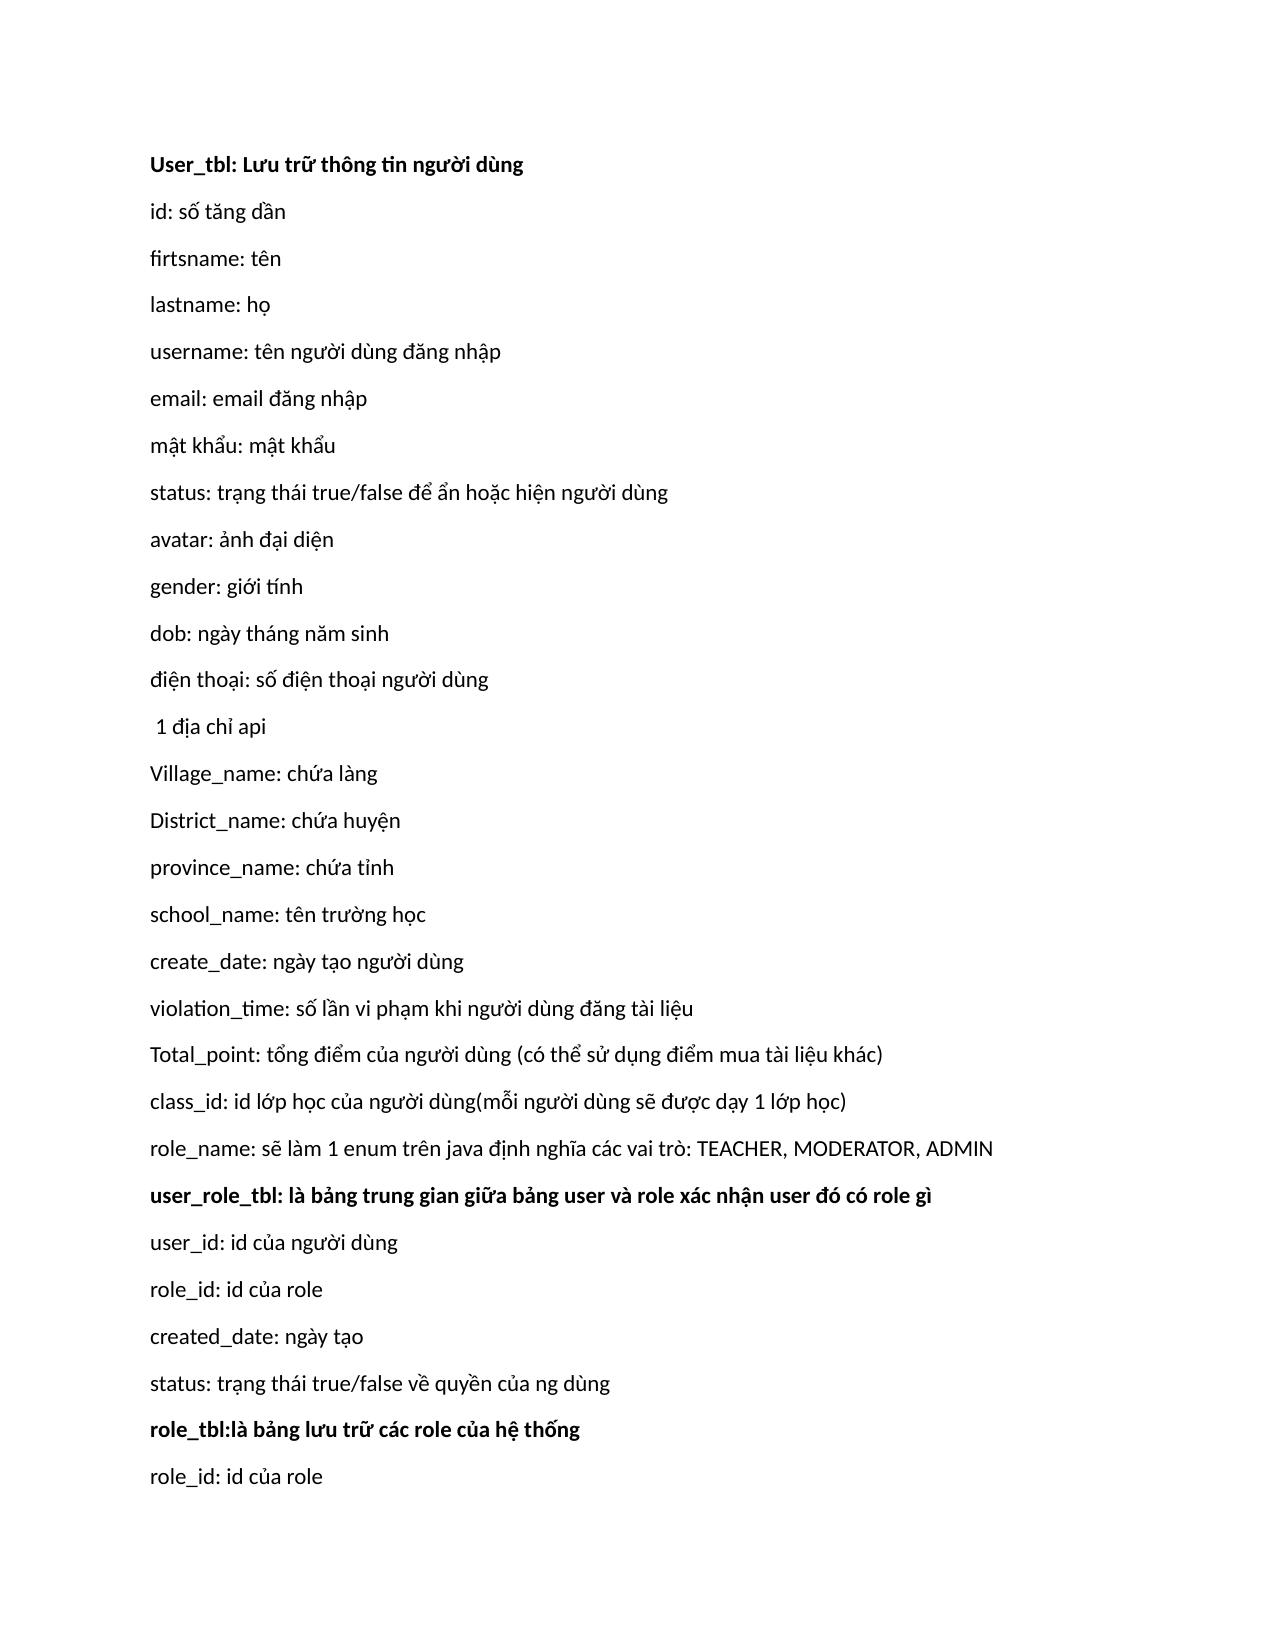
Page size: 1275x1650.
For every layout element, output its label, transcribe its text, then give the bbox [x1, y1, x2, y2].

text District_name: chứa huyện [150, 806, 1125, 834]
text dob: ngày tháng năm sinh [150, 619, 1125, 647]
text role_name: sẽ làm 1 enum trên java định nghĩa các vai trò: TEACHER, MODERATOR, ADMIN [150, 1134, 1125, 1162]
text Total_point: tổng điểm của người dùng (có thể sử dụng điểm mua tài liệu khác) [150, 1041, 1125, 1069]
text Village_name: chứa làng [150, 759, 1125, 787]
text User_tbl: Lưu trữ thông tin người dùng [150, 150, 1125, 178]
text role_tbl:là bảng lưu trữ các role của hệ thống [150, 1416, 1125, 1444]
text firtsname: tên [150, 244, 1125, 272]
text điện thoại: số điện thoại người dùng [150, 666, 1125, 694]
text province_name: chứa tỉnh [150, 853, 1125, 881]
text gender: giới tính [150, 572, 1125, 600]
text id: số tăng dần [150, 197, 1125, 225]
text mật khẩu: mật khẩu [150, 431, 1125, 459]
text email: email đăng nhập [150, 384, 1125, 412]
text status: trạng thái true/false về quyền của ng dùng [150, 1369, 1125, 1397]
text user_role_tbl: là bảng trung gian giữa bảng user và role xác nhận user đó có role gì [150, 1181, 1125, 1209]
text create_date: ngày tạo người dùng [150, 947, 1125, 975]
text lastname: họ [150, 291, 1125, 319]
text violation_time: số lần vi phạm khi người dùng đăng tài liệu [150, 994, 1125, 1022]
text role_id: id của role [150, 1462, 1125, 1491]
text created_date: ngày tạo [150, 1322, 1125, 1350]
text status: trạng thái true/false để ẩn hoặc hiện người dùng [150, 478, 1125, 506]
text school_name: tên trường học [150, 900, 1125, 928]
text avatar: ảnh đại diện [150, 525, 1125, 553]
text user_id: id của người dùng [150, 1228, 1125, 1256]
text role_id: id của role [150, 1275, 1125, 1303]
text username: tên người dùng đăng nhập [150, 337, 1125, 366]
text class_id: id lớp học của người dùng(mỗi người dùng sẽ được dạy 1 lớp học) [150, 1087, 1125, 1116]
text 1 địa chỉ api [150, 712, 1125, 741]
